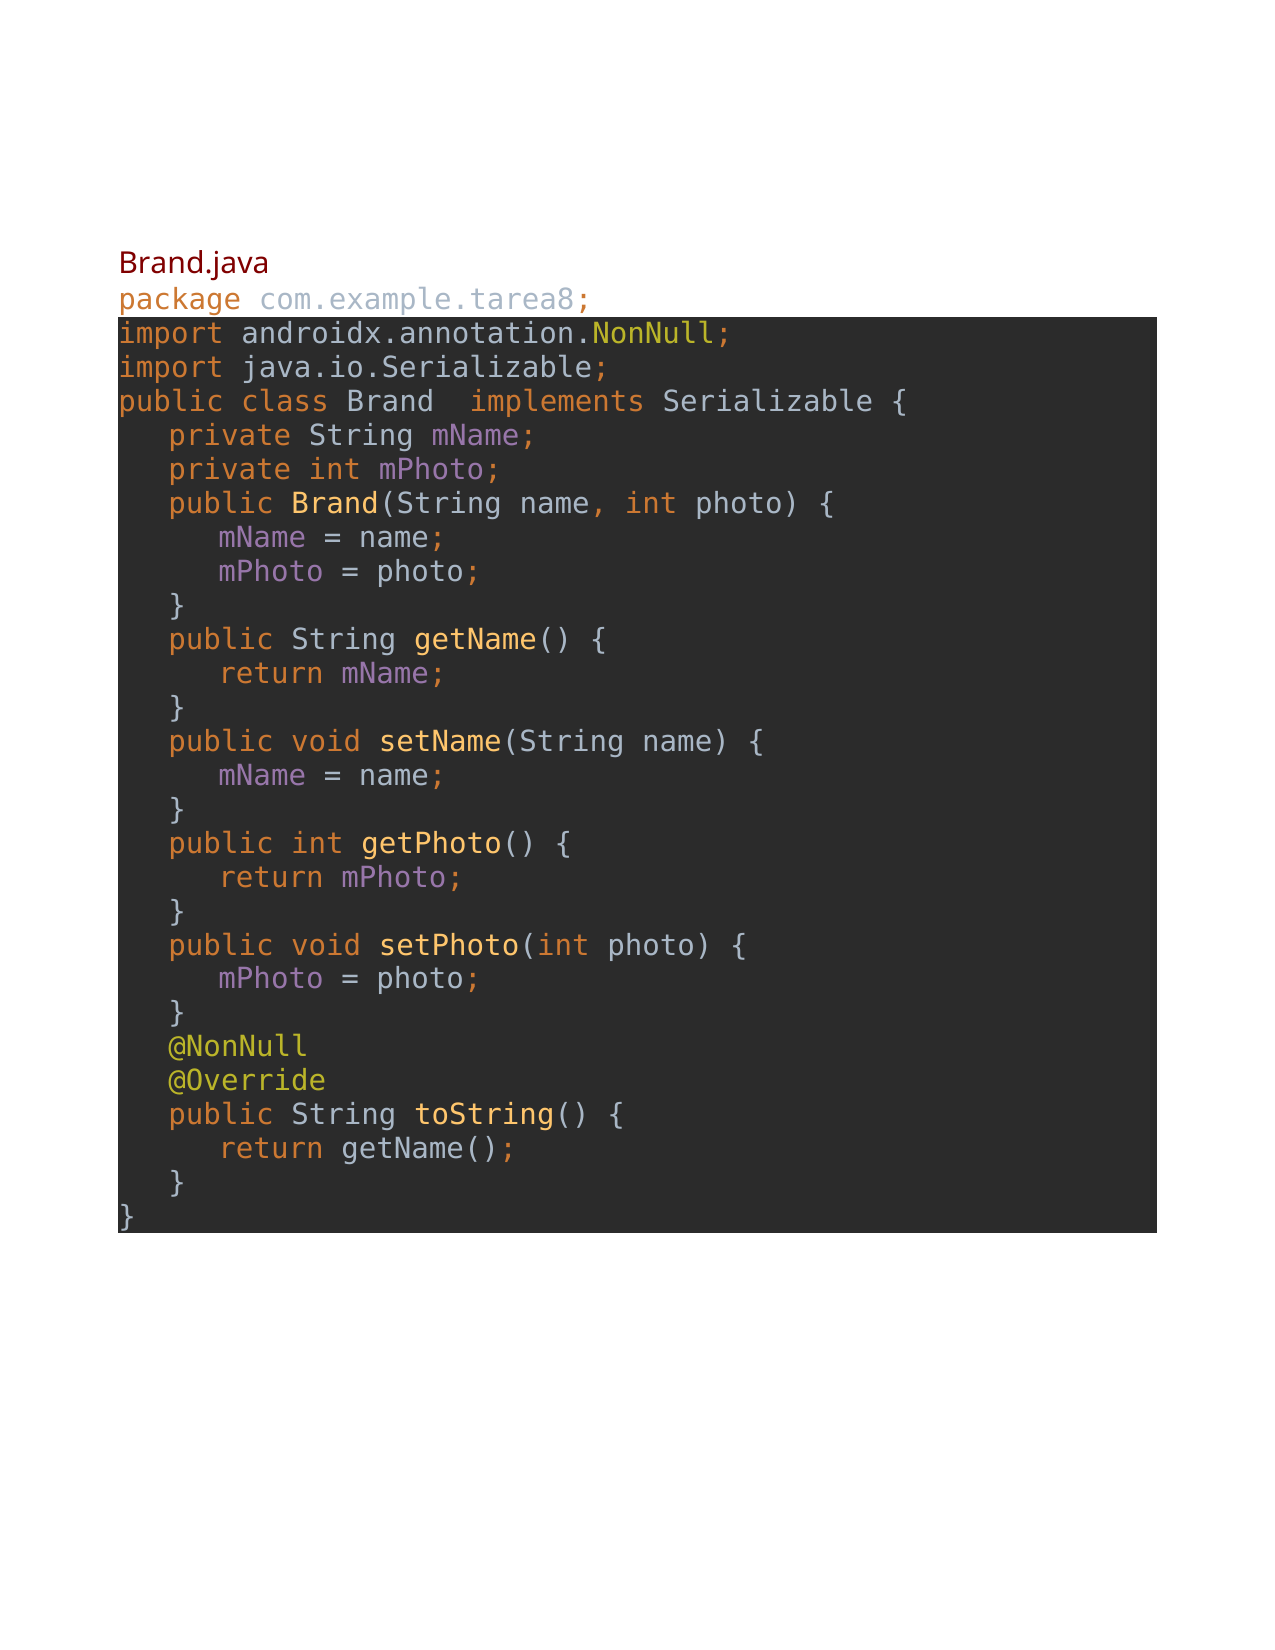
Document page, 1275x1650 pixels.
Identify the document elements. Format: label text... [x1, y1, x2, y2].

text private String mName; [118, 418, 1157, 452]
text } [118, 894, 1157, 928]
text } [118, 1199, 1157, 1233]
text return getName(); [118, 1132, 1157, 1166]
text package com.example.tarea8; [118, 283, 1157, 317]
text import androidx.annotation.NonNull; [118, 317, 1157, 351]
text } [118, 792, 1157, 826]
text @NonNull [118, 1030, 1157, 1064]
text public String getName() { [118, 622, 1157, 656]
text return mPhoto; [118, 860, 1157, 894]
text @Override [118, 1064, 1157, 1098]
text return mName; [118, 656, 1157, 690]
text mName = name; [118, 758, 1157, 792]
text public void setPhoto(int photo) { [118, 928, 1157, 962]
text } [118, 690, 1157, 724]
text private int mPhoto; [118, 452, 1157, 486]
text public Brand(String name, int photo) { [118, 486, 1157, 520]
text mName = name; [118, 520, 1157, 554]
text public void setName(String name) { [118, 724, 1157, 758]
text } [118, 996, 1157, 1030]
text import java.io.Serializable; [118, 351, 1157, 384]
text Brand.java [118, 242, 1157, 283]
text mPhoto = photo; [118, 962, 1157, 996]
text public class Brand implements Serializable { [118, 384, 1157, 418]
text } [118, 1166, 1157, 1199]
text } [118, 588, 1157, 622]
text public int getPhoto() { [118, 826, 1157, 860]
text mPhoto = photo; [118, 554, 1157, 588]
text public String toString() { [118, 1098, 1157, 1132]
